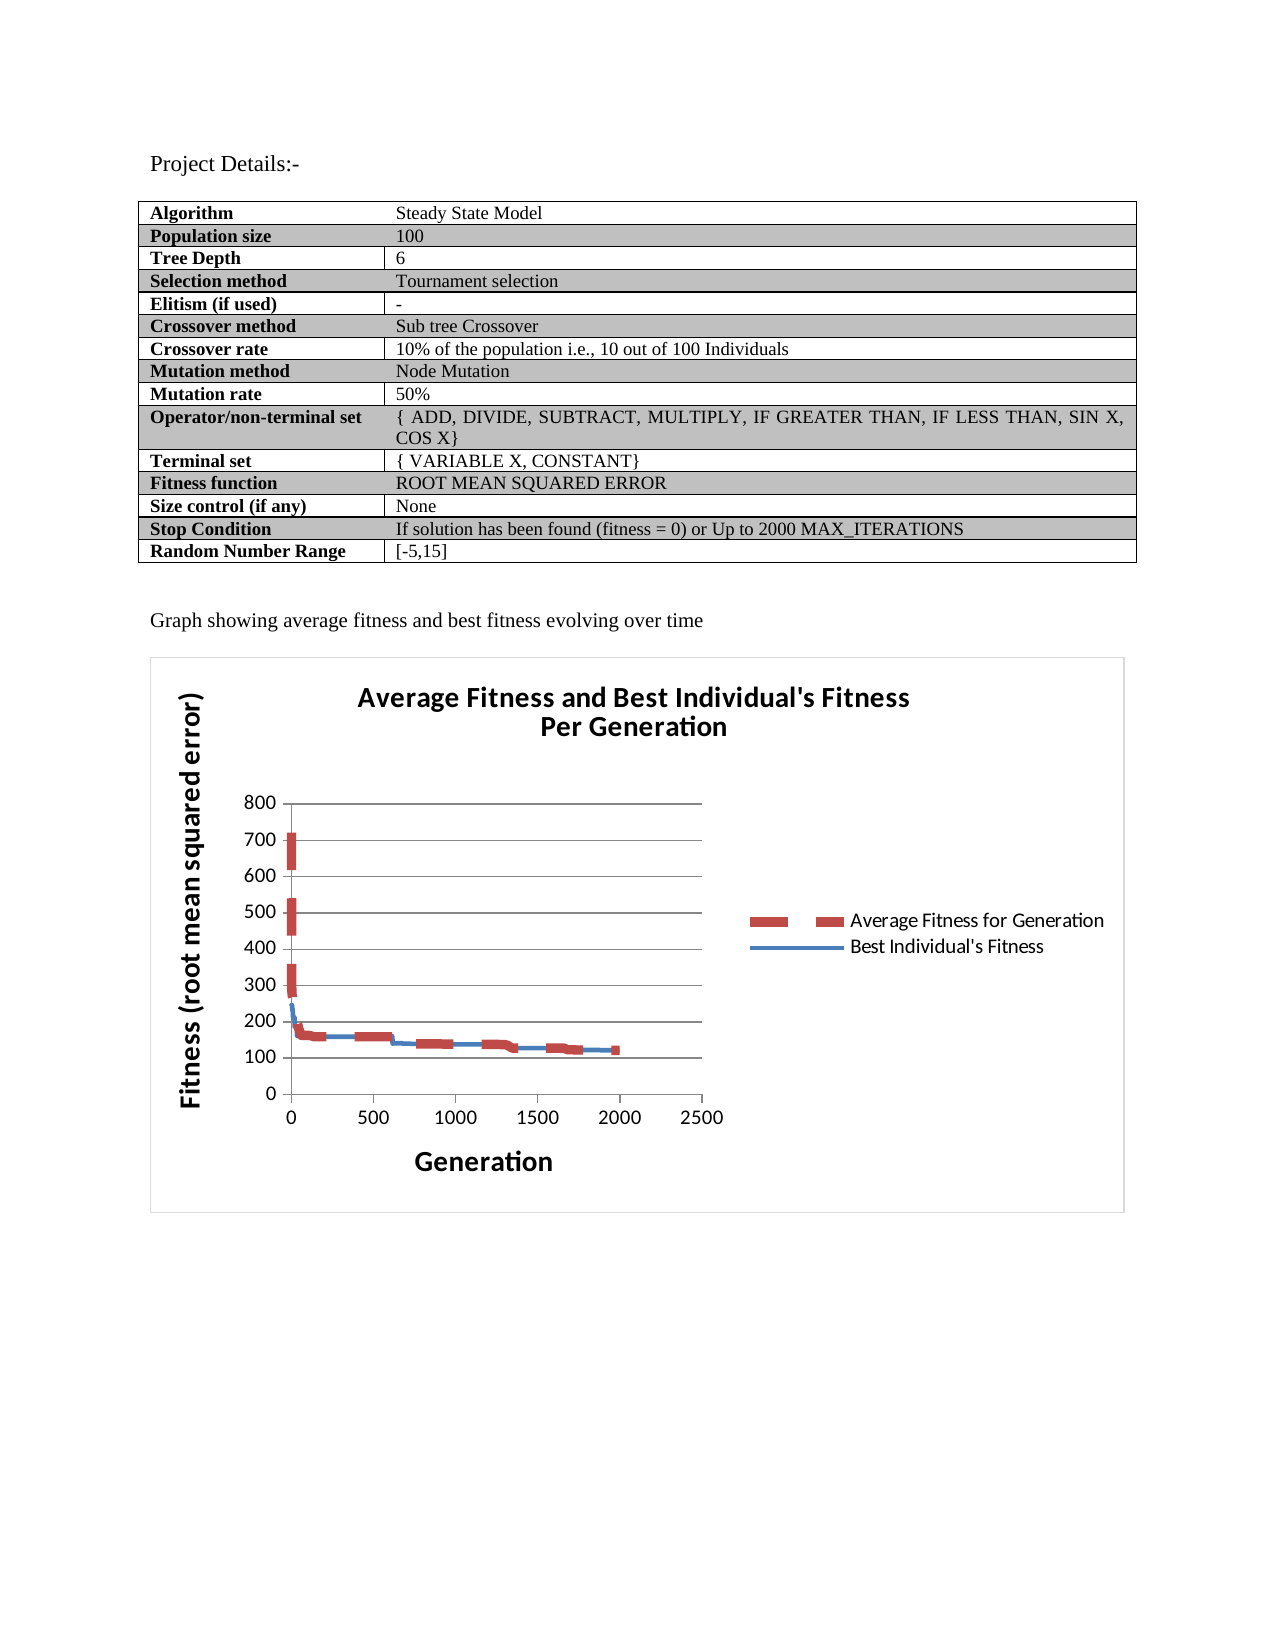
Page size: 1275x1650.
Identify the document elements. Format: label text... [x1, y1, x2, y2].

table_cell Tournament selection [384, 270, 1136, 291]
table_cell Population size [139, 225, 384, 246]
text Project Details:- [150, 150, 1125, 176]
table_cell Mutation method [139, 360, 384, 382]
table_cell Operator/non-terminal set [139, 406, 384, 449]
table_cell If solution has been found (fitness = 0) or Up to 2000 MAX_ITERATIONS [384, 518, 1136, 539]
table_cell [-5,15] [385, 540, 1136, 562]
table_cell Elitism (if used) [139, 293, 384, 314]
table_cell - [385, 293, 1136, 314]
table_cell Crossover method [139, 315, 384, 337]
table_cell Sub tree Crossover [384, 315, 1136, 337]
table_cell Node Mutation [384, 360, 1136, 382]
table_cell ROOT MEAN SQUARED ERROR [384, 472, 1136, 494]
table_cell Random Number Range [139, 540, 384, 562]
table_cell { VARIABLE X, CONSTANT} [385, 450, 1136, 471]
table_cell Selection method [139, 270, 384, 291]
table_cell 100 [384, 225, 1136, 246]
table_header Steady State Model [384, 202, 1136, 224]
table_cell Stop Condition [139, 518, 384, 539]
table_header Algorithm [139, 202, 384, 224]
table_cell Mutation rate [139, 383, 384, 404]
table_cell 6 [385, 247, 1136, 269]
table_cell 50% [385, 383, 1136, 404]
table_cell Crossover rate [139, 338, 384, 359]
text Graph showing average fitness and best fitness evolving over time [150, 608, 1125, 632]
table_cell 10% of the population i.e., 10 out of 100 Individuals [385, 338, 1136, 359]
table_cell Fitness function [139, 472, 384, 494]
table_cell Terminal set [139, 450, 384, 471]
table_cell Size control (if any) [139, 495, 384, 516]
table_cell Tree Depth [139, 247, 384, 269]
table_cell { ADD, DIVIDE, SUBTRACT, MULTIPLY, IF GREATER THAN, IF LESS THAN, SIN X, COS X} [384, 406, 1136, 449]
table_cell None [385, 495, 1136, 516]
